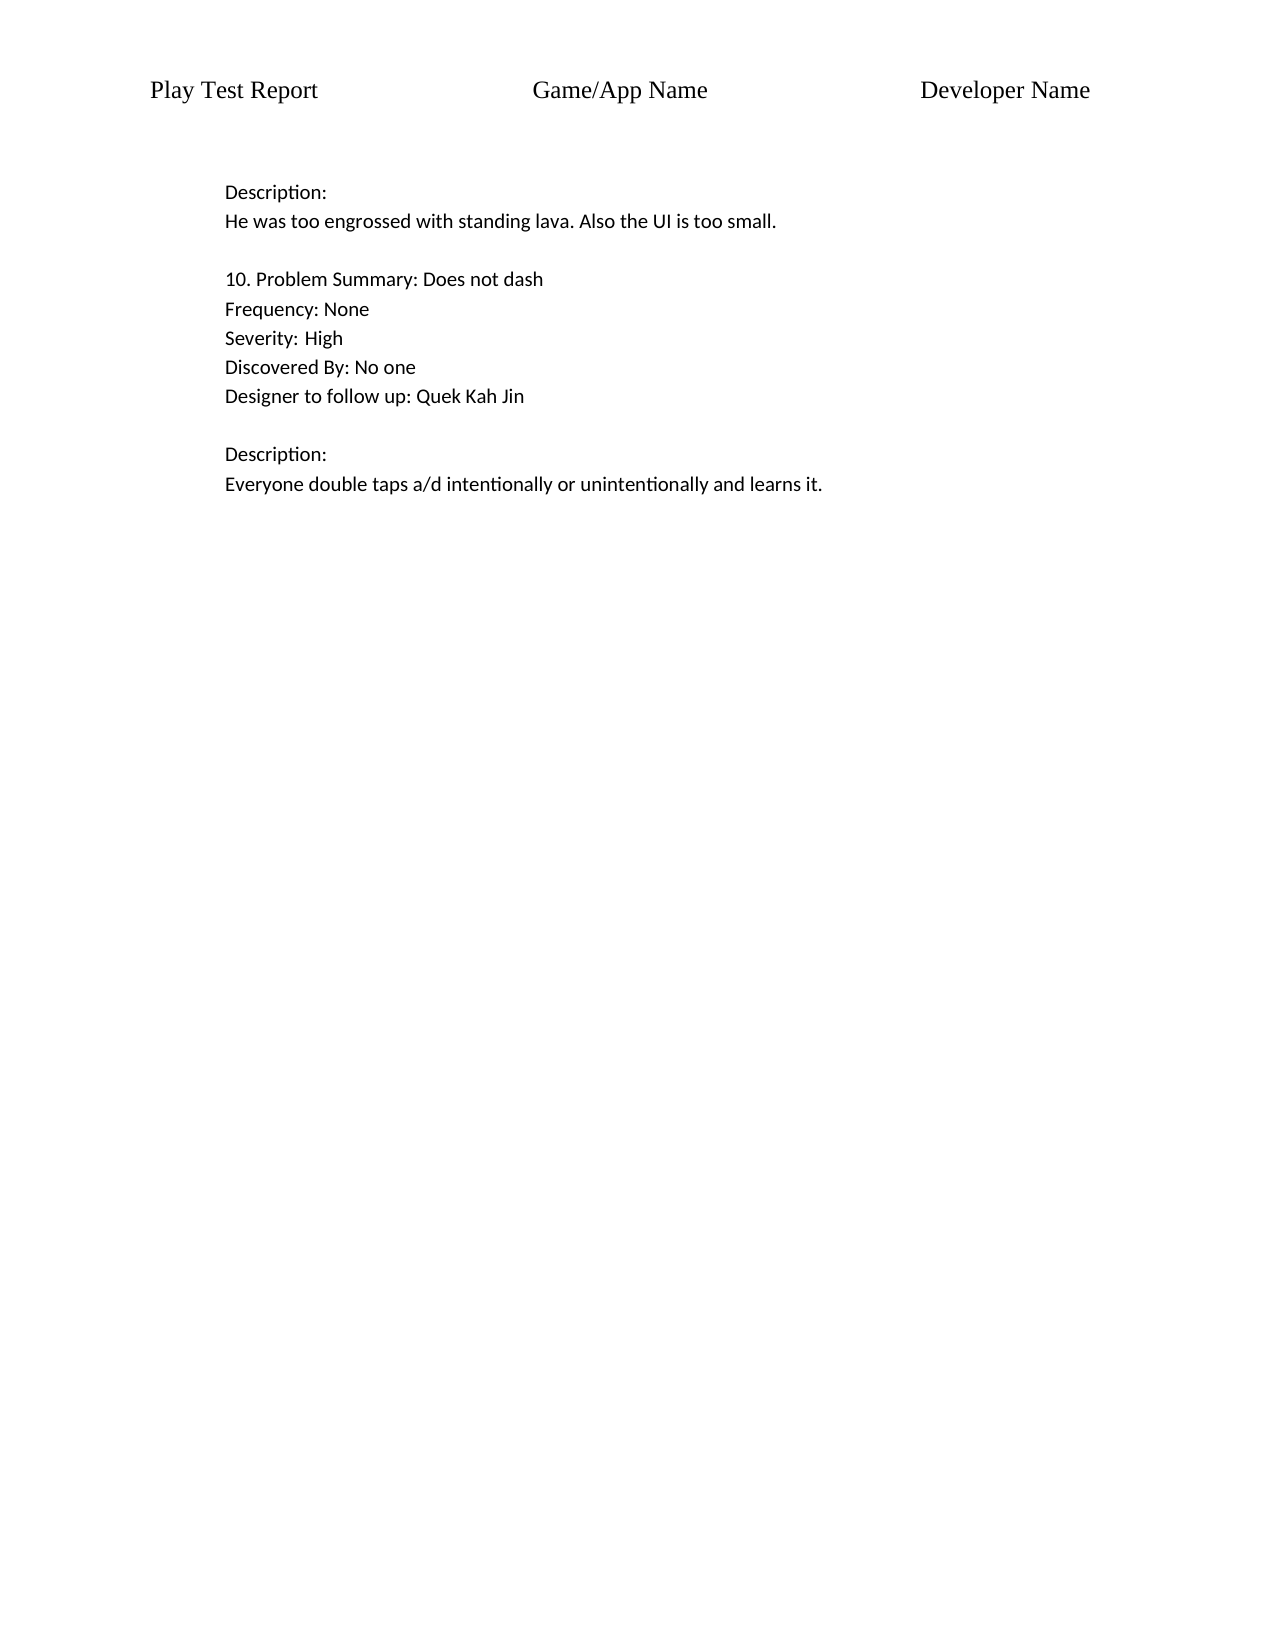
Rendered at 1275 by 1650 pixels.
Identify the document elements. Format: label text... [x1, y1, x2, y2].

text Everyone double taps a/d intentionally or unintentionally and learns it. [225, 471, 1125, 496]
text Description: [225, 412, 1125, 467]
text He was too engrossed with standing lava. Also the UI is too small. [225, 208, 1125, 234]
text Frequency: None [225, 296, 1125, 321]
text 10. Problem Summary: Does not dash [150, 267, 1125, 292]
text Designer to follow up: Quek Kah Jin [225, 383, 1125, 409]
text Severity: High Discovered By: No one [225, 325, 1125, 379]
text Description: [225, 150, 1125, 204]
